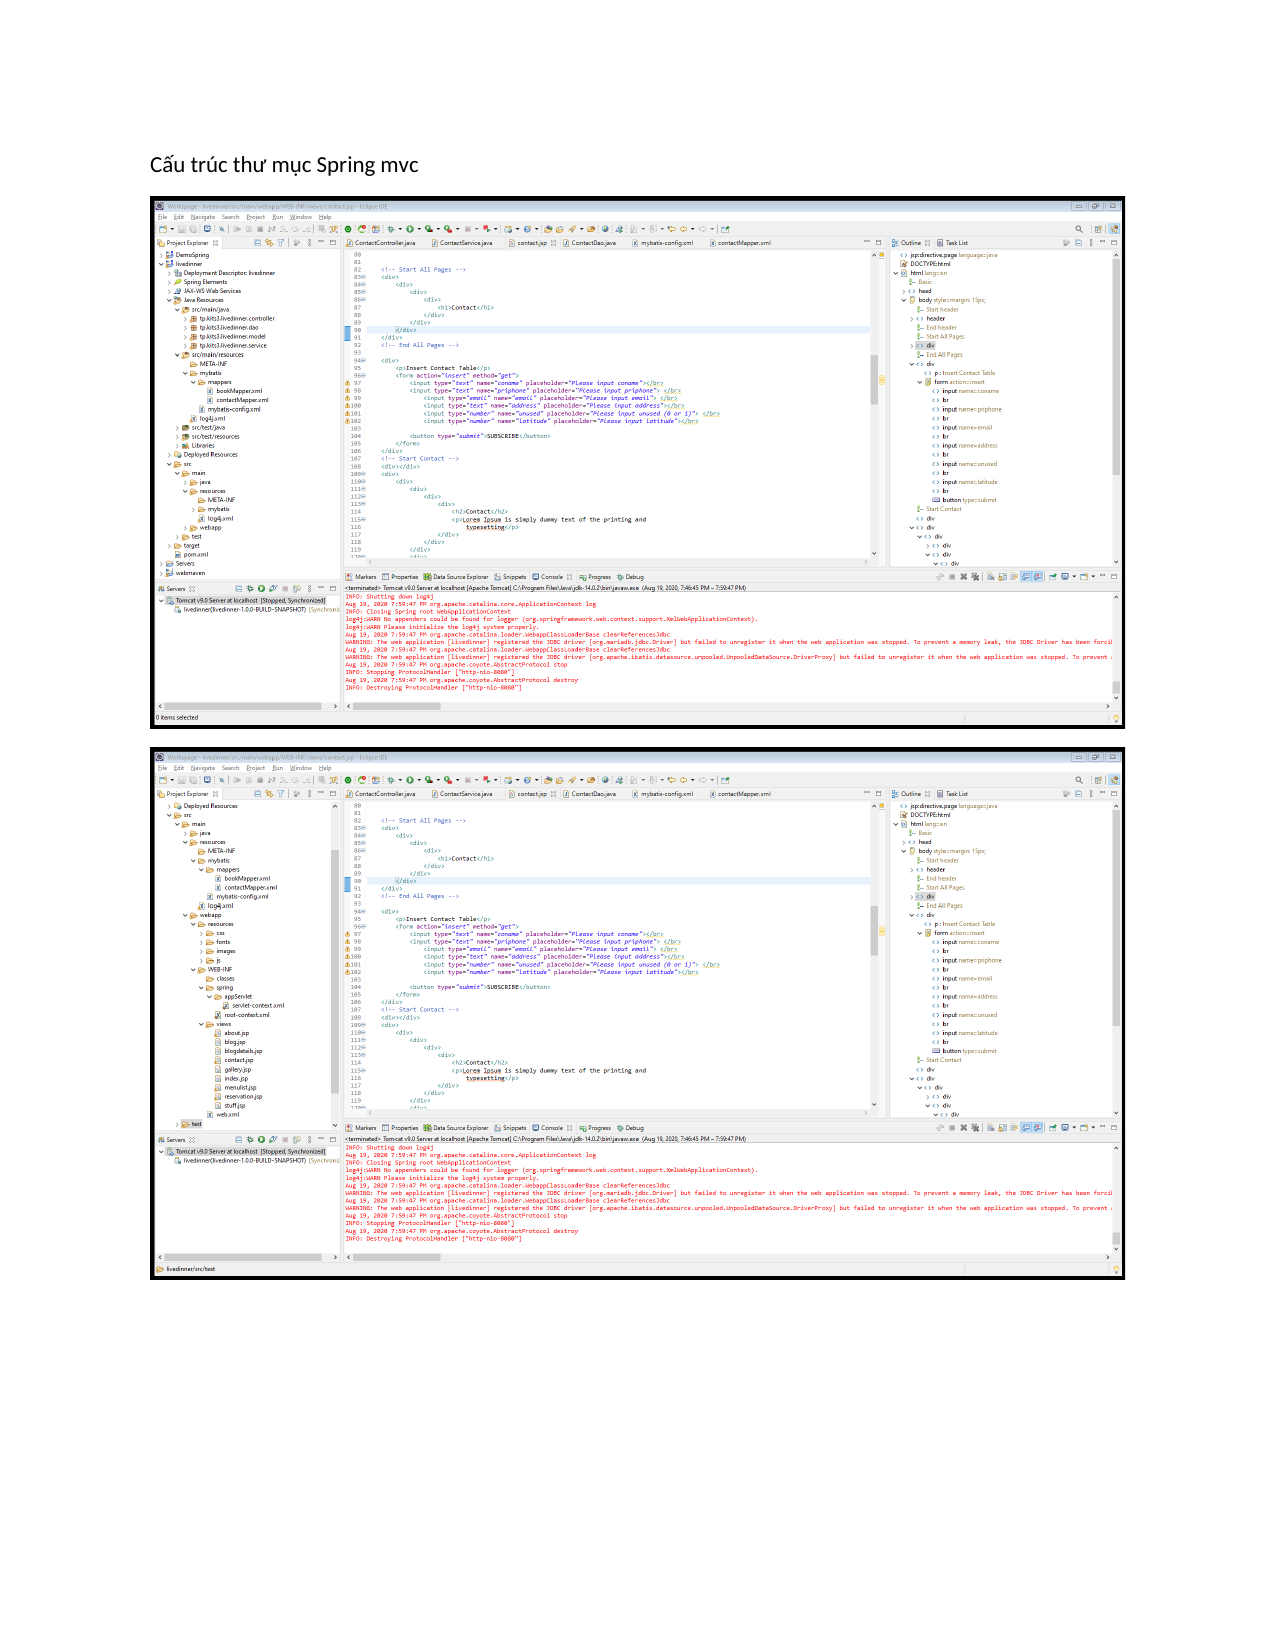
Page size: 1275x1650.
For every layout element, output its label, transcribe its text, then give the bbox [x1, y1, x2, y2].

text Cấu trúc thư mục Spring mvc [150, 150, 1125, 178]
